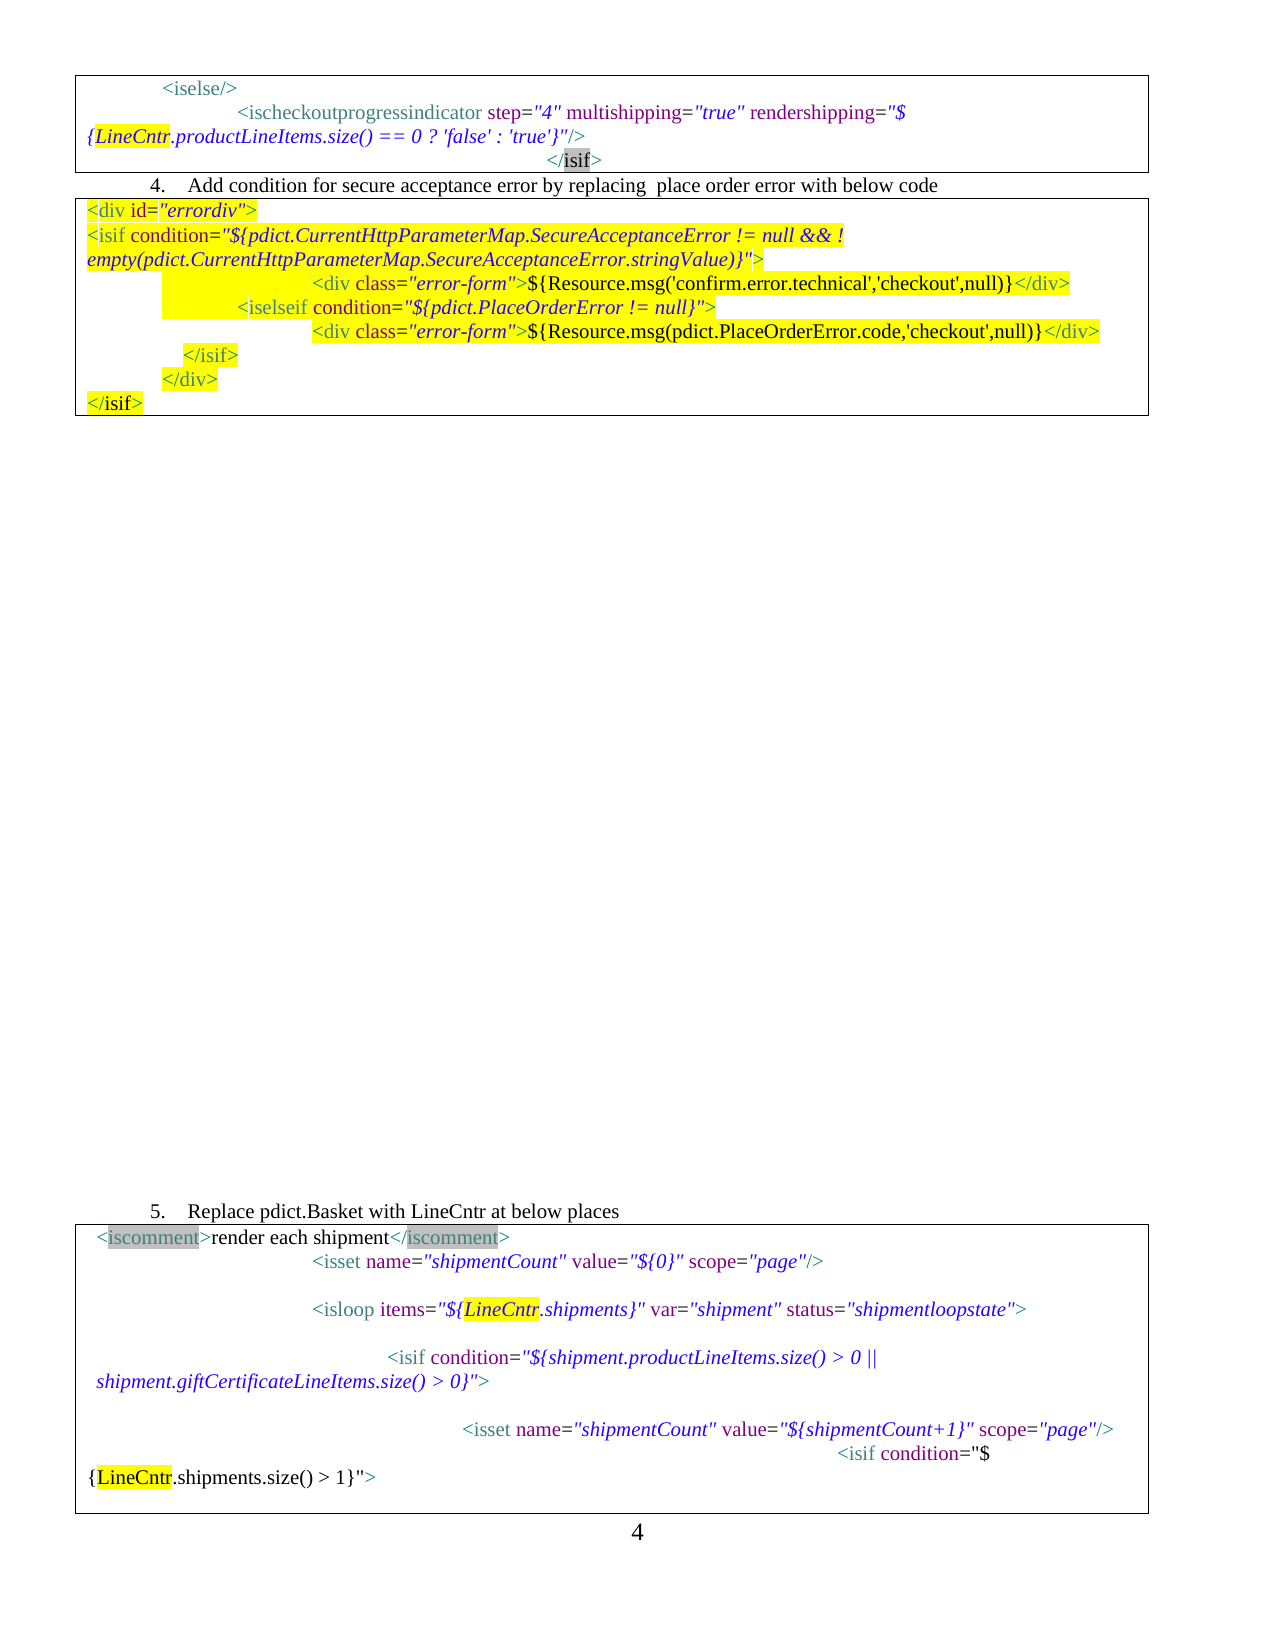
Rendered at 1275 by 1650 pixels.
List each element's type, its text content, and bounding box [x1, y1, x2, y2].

list Replace pdict.Basket with LineCntr at below places [150, 1199, 1200, 1223]
list Add condition for secure acceptance error by replacing place order error with below code [150, 173, 1200, 197]
table_header <div id="errordiv"> <isif condition="${pdict.CurrentHttpParameterMap.SecureAcceptanceError != null && !empty(pdict.CurrentHttpParameterMap.SecureAcceptanceError.stringValue)}"> <div class="error-form">${Resource.msg('confirm.error.technical','checkout',null)}</div> <iselseif condition="${pdict.PlaceOrderError != null}"> <div class="error-form">${Resource.msg(pdict.PlaceOrderError.code,'checkout',null)}</div> </isif> </div> </isif> [76, 199, 1148, 415]
